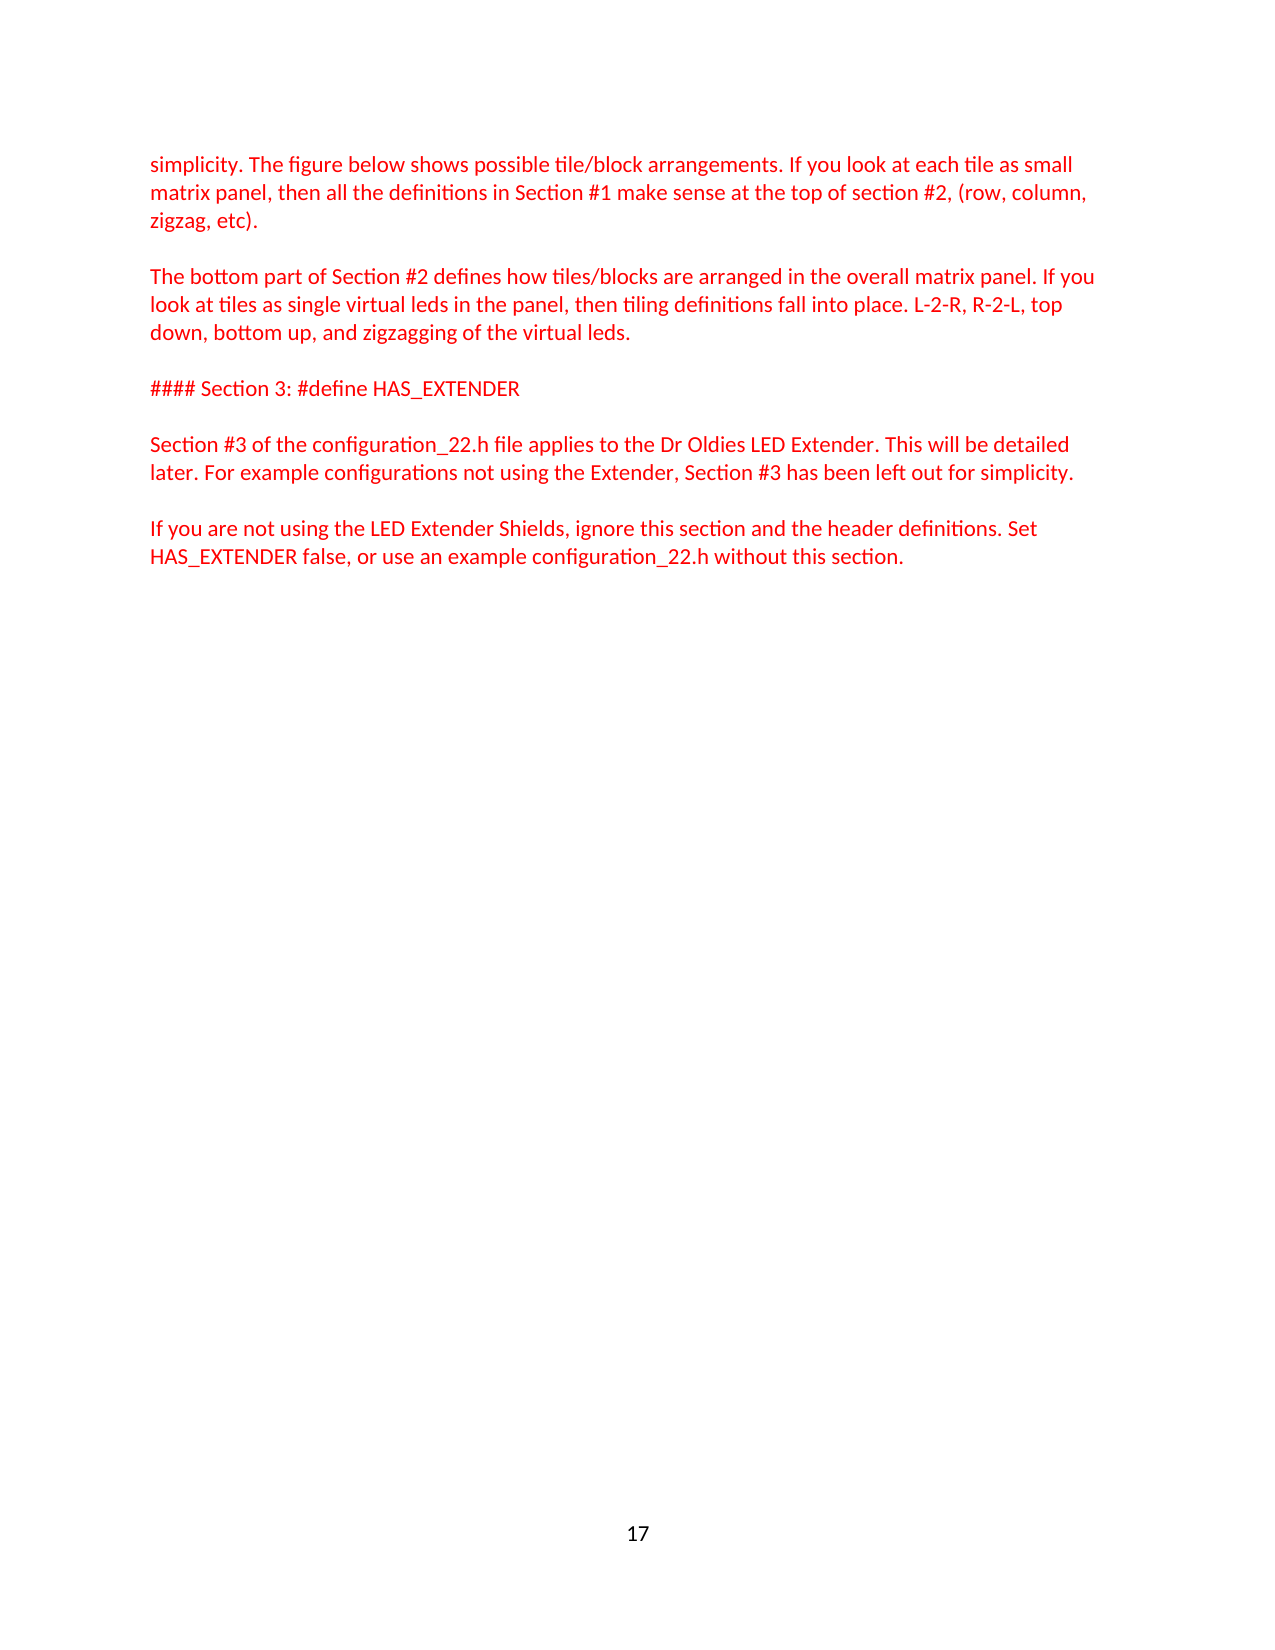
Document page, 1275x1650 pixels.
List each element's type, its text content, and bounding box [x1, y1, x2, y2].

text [150, 150, 1125, 234]
text #### Section 3: #define HAS_EXTENDER [150, 374, 1125, 402]
text Section #3 of the configuration_22.h file applies to the Dr Oldies LED Extender. This will be detailed later. For example configurations not using the Extender, Section #3 has been left out for simplicity. [150, 430, 1125, 486]
text If you are not using the LED Extender Shields, ignore this section and the header definitions. Set HAS_EXTENDER false, or use an example configuration_22.h without this section. [150, 514, 1125, 570]
text The bottom part of Section #2 defines how tiles/blocks are arranged in the overall matrix panel. If you look at tiles as single virtual leds in the panel, then tiling definitions fall into place. L-2-R, R-2-L, top down, bottom up, and zigzagging of the virtual leds. [150, 262, 1125, 346]
